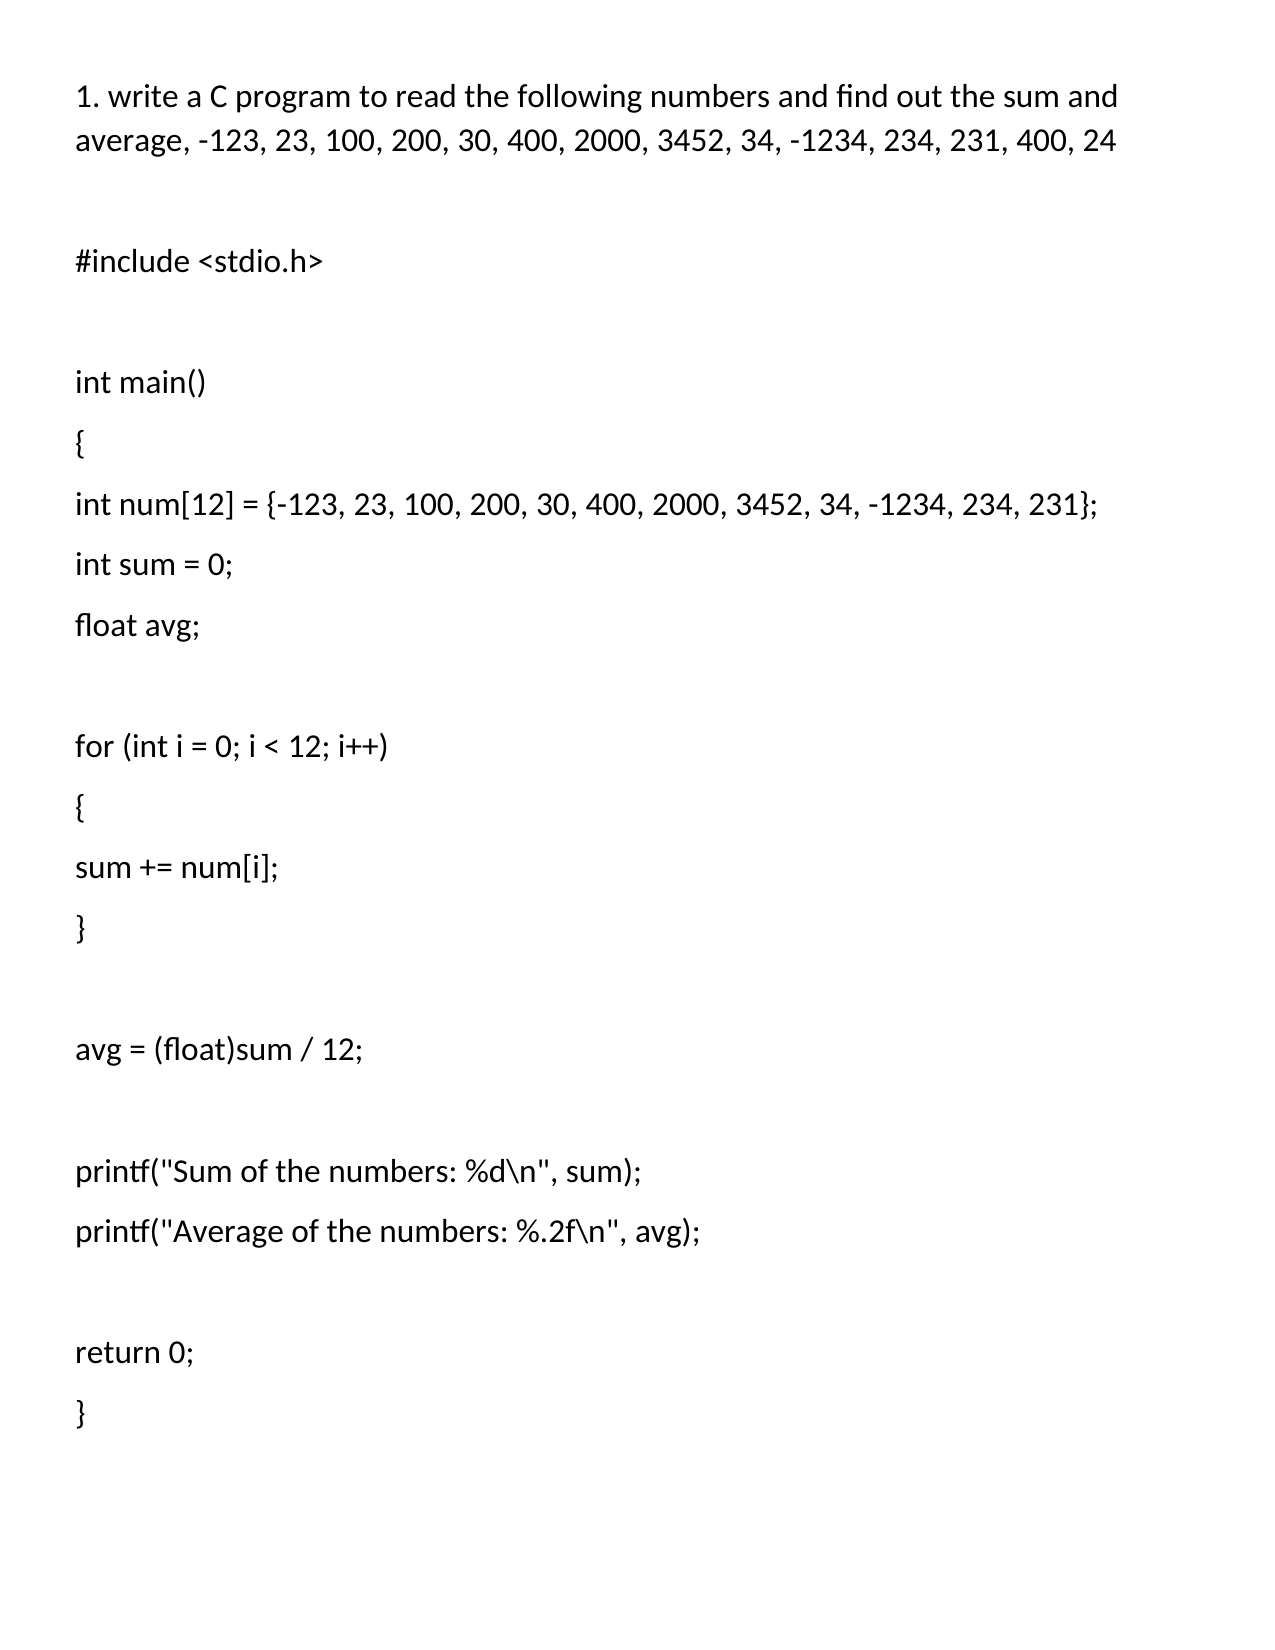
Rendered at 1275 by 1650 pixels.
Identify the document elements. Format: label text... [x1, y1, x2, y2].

text } [75, 907, 1200, 948]
text for (int i = 0; i < 12; i++) [75, 725, 1200, 766]
text printf("Average of the numbers: %.2f\n", avg); [75, 1210, 1200, 1251]
text float avg; [75, 604, 1200, 645]
text return 0; [75, 1331, 1200, 1372]
text } [75, 1392, 1200, 1433]
text { [75, 422, 1200, 463]
text sum += num[i]; [75, 846, 1200, 887]
text int sum = 0; [75, 543, 1200, 584]
text avg = (float)sum / 12; [75, 1028, 1200, 1069]
text 1. write a C program to read the following numbers and find out the sum and average, -123, 23, 100, 200, 30, 400, 2000, 3452, 34, -1234, 234, 231, 400, 24 [75, 75, 1200, 160]
text int main() [75, 361, 1200, 402]
text { [75, 786, 1200, 827]
text printf("Sum of the numbers: %d\n", sum); [75, 1149, 1200, 1190]
text #include <stdio.h> [75, 240, 1200, 281]
text int num[12] = {-123, 23, 100, 200, 30, 400, 2000, 3452, 34, -1234, 234, 231}; [75, 483, 1200, 523]
